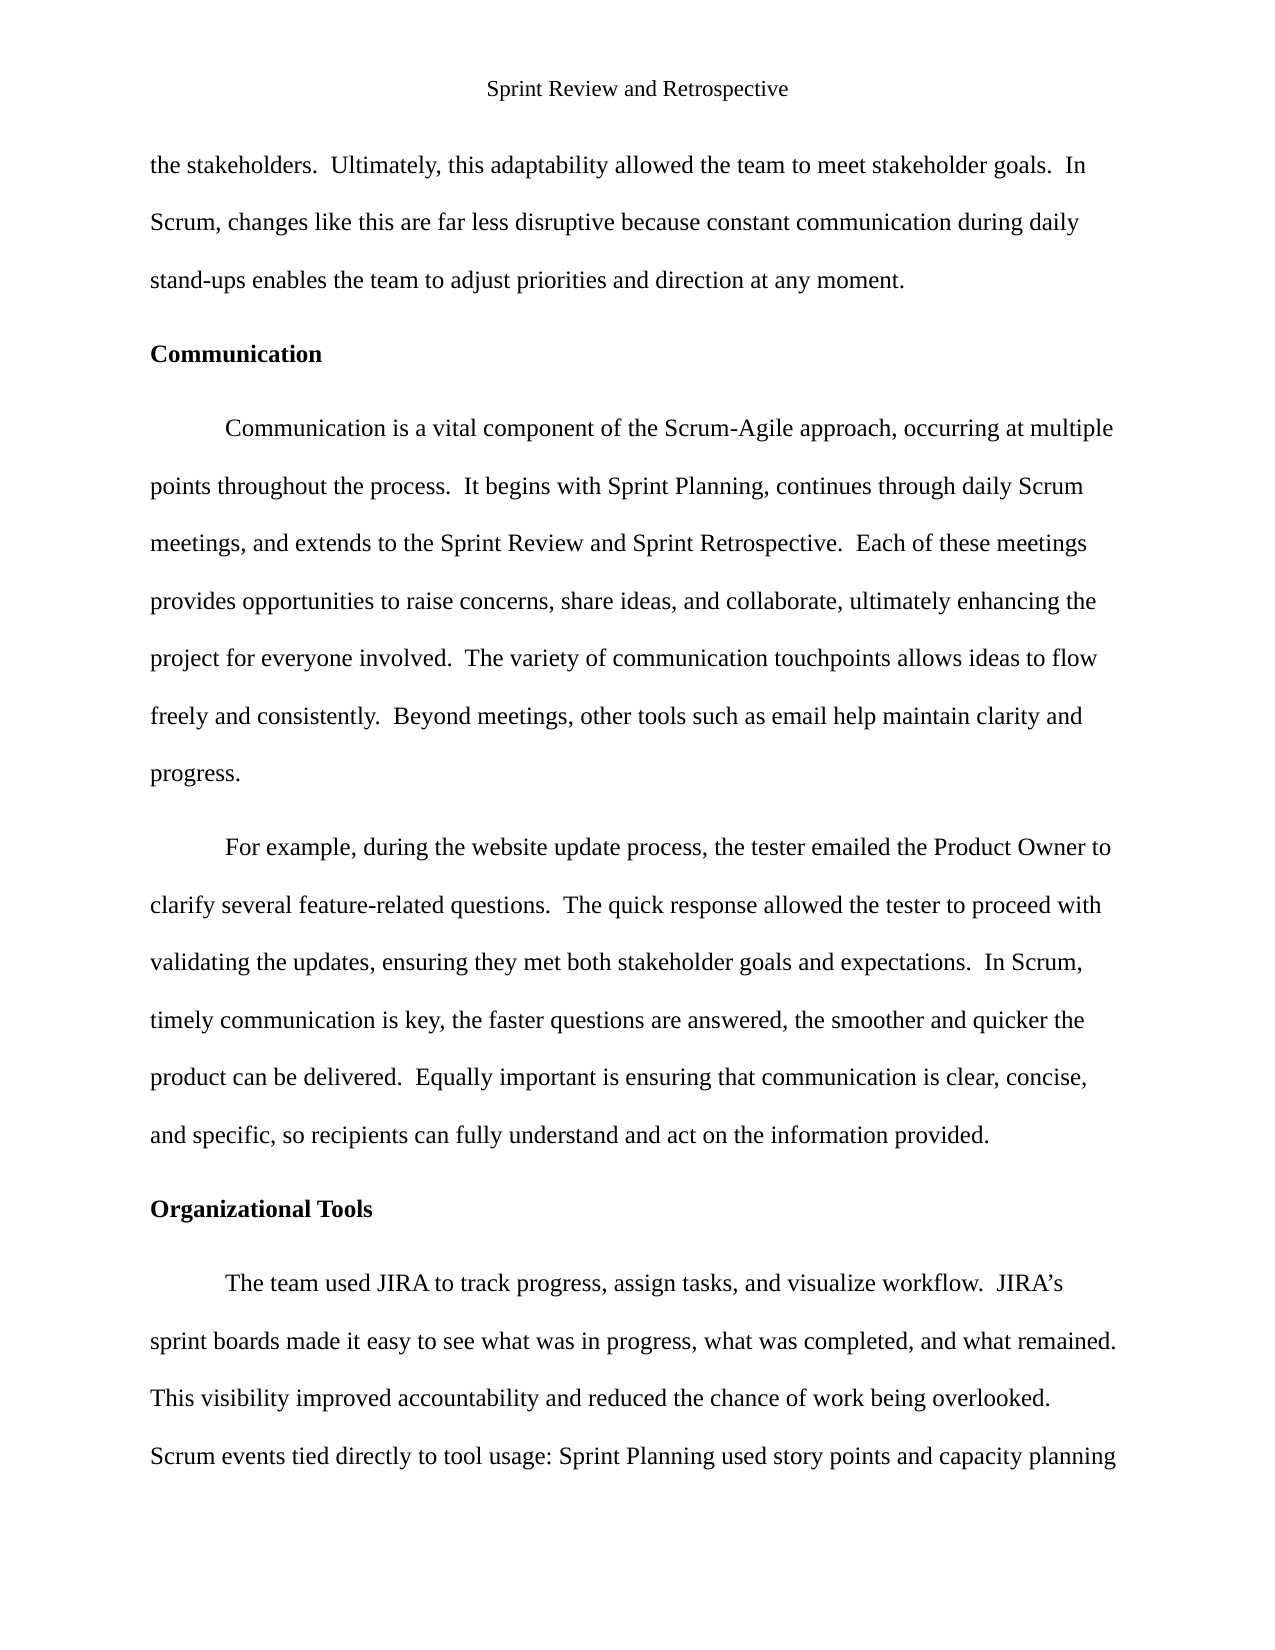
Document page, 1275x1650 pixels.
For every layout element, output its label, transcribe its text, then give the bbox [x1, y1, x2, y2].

text For example, during the website update process, the tester emailed the Product Owner to clarify several feature-related questions. The quick response allowed the tester to proceed with validating the updates, ensuring they met both stakeholder goals and expectations. In Scrum, timely communication is key, the faster questions are answered, the smoother and quicker the product can be delivered. Equally important is ensuring that communication is clear, concise, and specific, so recipients can fully understand and act on the information provided. [150, 832, 1125, 1149]
text Communication [150, 339, 1125, 368]
text Organizational Tools [150, 1194, 1125, 1223]
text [150, 150, 1125, 294]
text Communication is a vital component of the Scrum-Agile approach, occurring at multiple points throughout the process. It begins with Sprint Planning, continues through daily Scrum meetings, and extends to the Sprint Review and Sprint Retrospective. Each of these meetings provides opportunities to raise concerns, share ideas, and collaborate, ultimately enhancing the project for everyone involved. The variety of communication touchpoints allows ideas to flow freely and consistently. Beyond meetings, other tools such as email help maintain clarity and progress. [150, 413, 1125, 787]
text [150, 1268, 1125, 1469]
